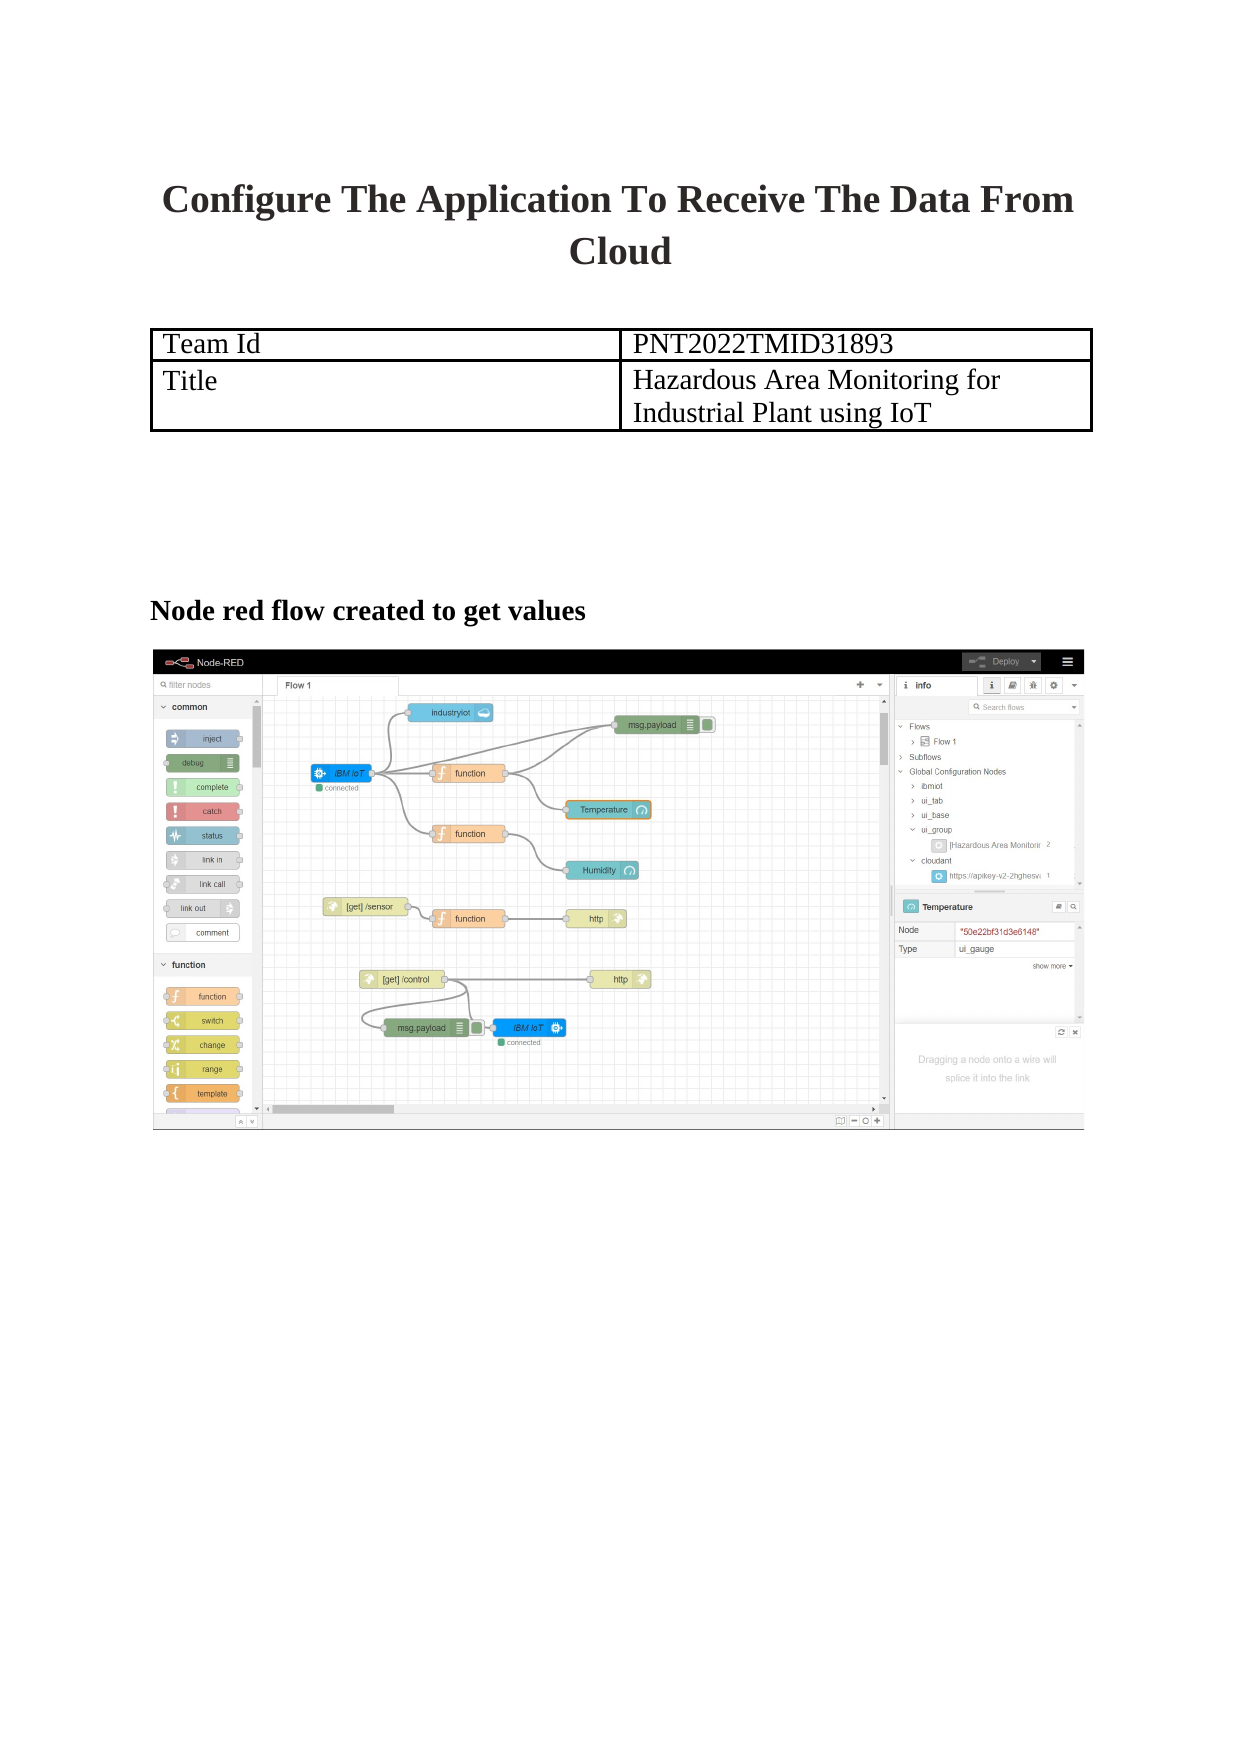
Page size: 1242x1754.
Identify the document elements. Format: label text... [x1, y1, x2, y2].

table_cell Title [153, 362, 619, 429]
table_cell Hazardous Area Monitoring for Industrial Plant using IoT [622, 362, 1090, 429]
table_header PNT2022TMID31893 [622, 331, 1090, 359]
picture [153, 649, 1085, 1130]
table_header Team Id [153, 331, 619, 359]
text Node red flow created to get values [150, 593, 1148, 626]
title Configure The Application To Receive The Data From Cloud [161, 175, 1076, 273]
